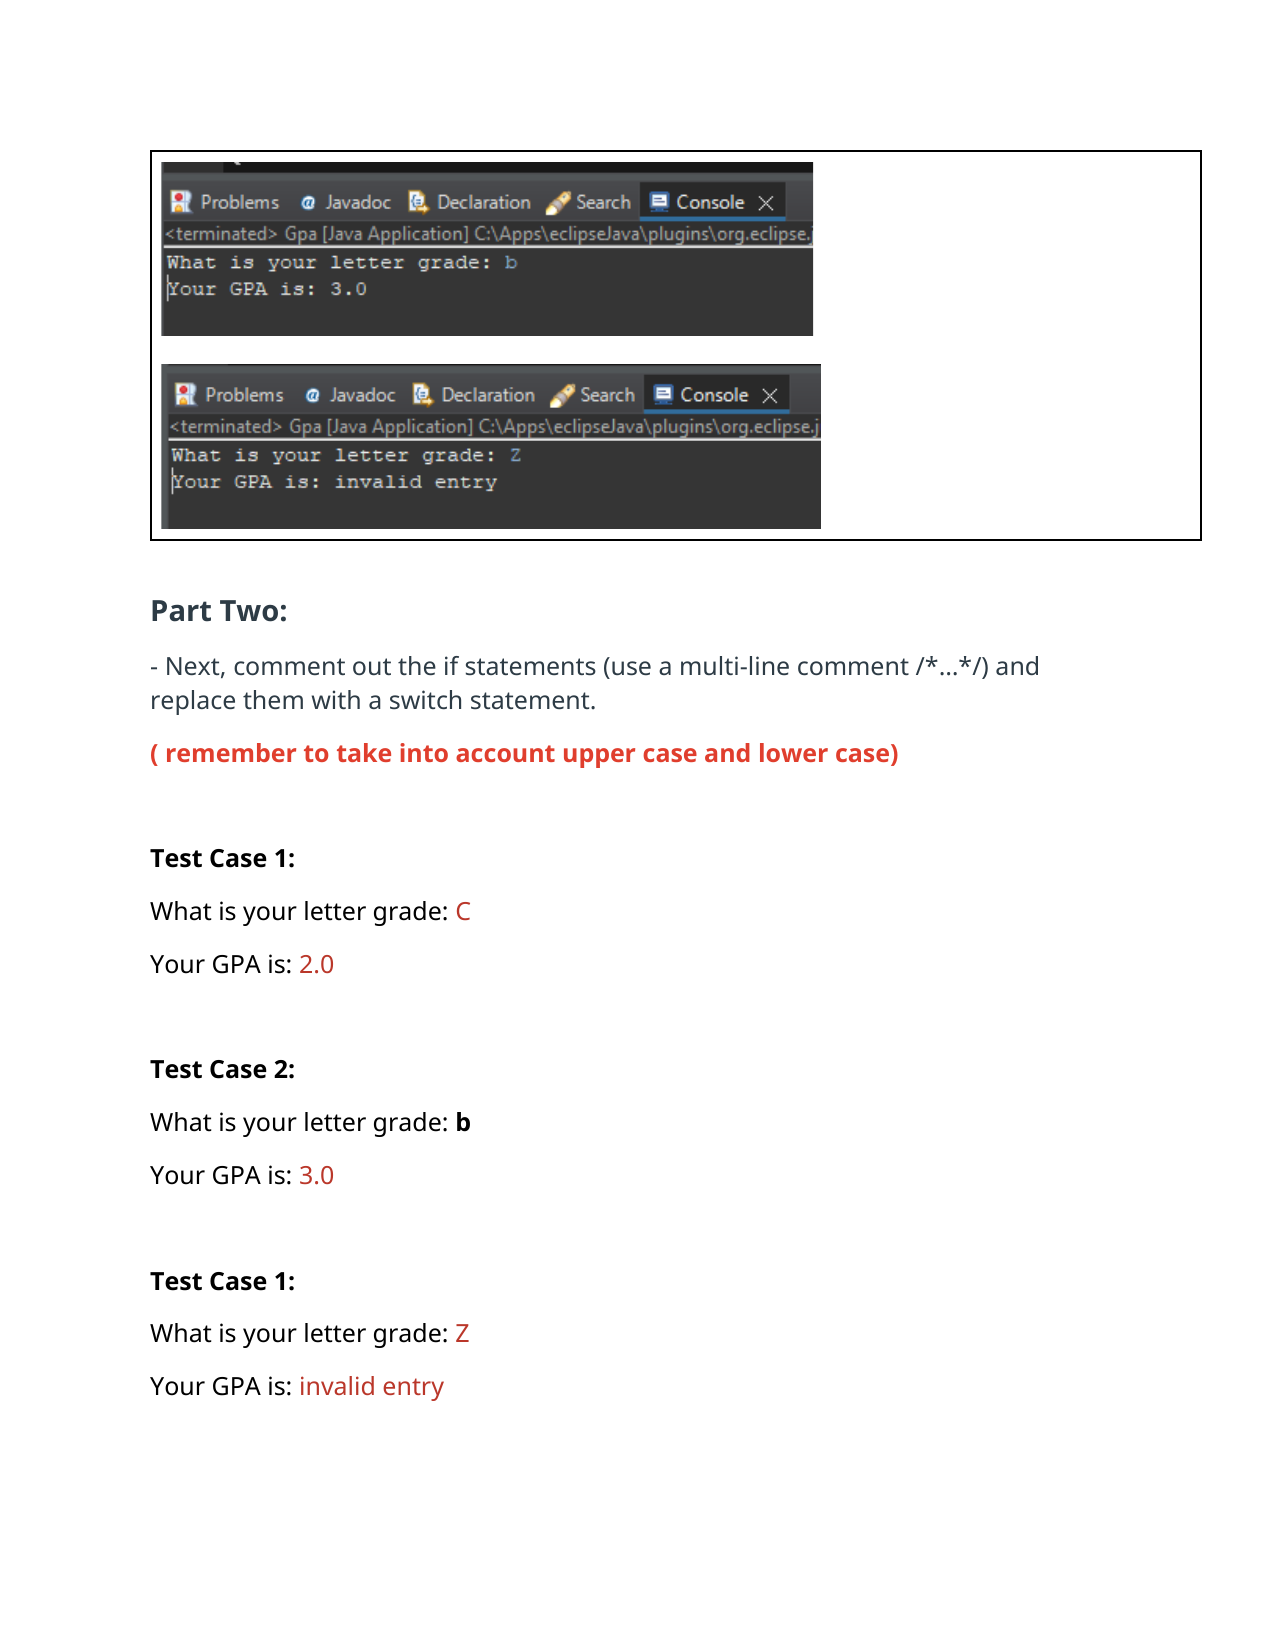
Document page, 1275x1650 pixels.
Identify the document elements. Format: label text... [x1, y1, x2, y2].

text Test Case 1: [150, 841, 1125, 875]
text What is your letter grade: b [150, 1105, 1125, 1139]
text Your GPA is: invalid entry [150, 1369, 1125, 1403]
text ( remember to take into account upper case and lower case) [150, 735, 1125, 769]
text What is your letter grade: Z [150, 1316, 1125, 1350]
text What is your letter grade: C [150, 894, 1125, 928]
text Your GPA is: 3.0 [150, 1158, 1125, 1192]
picture [161, 162, 814, 336]
text Test Case 1: [150, 1263, 1125, 1297]
picture [161, 364, 821, 529]
text Your GPA is: 2.0 [150, 946, 1125, 981]
text Part Two: [150, 590, 1125, 629]
text Test Case 2: [150, 1052, 1125, 1086]
text - Next, comment out the if statements (use a multi-line comment /*…*/) and replace them with a switch statement. [150, 648, 1125, 716]
table_header [152, 152, 1200, 539]
